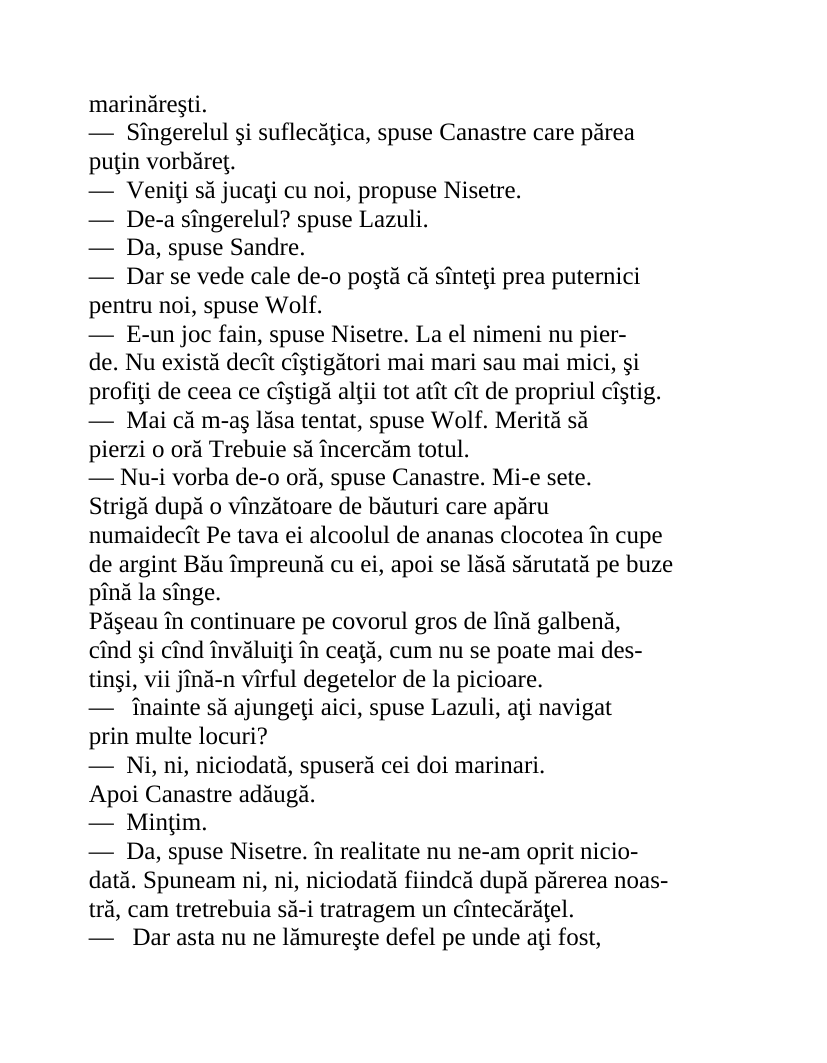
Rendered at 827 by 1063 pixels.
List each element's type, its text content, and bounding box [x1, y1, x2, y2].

text pentru noi, spuse Wolf. [89, 290, 738, 319]
text — Ni, ni, niciodată, spuseră cei doi marinari. [89, 750, 738, 779]
text de. Nu există decît cîştigători mai mari sau mai mici, şi [89, 347, 738, 376]
text — Sîngerelul şi suflecăţica, spuse Canastre care părea [89, 117, 738, 146]
text — Dar se vede cale de-o poştă că sînteţi prea puternici [89, 261, 738, 290]
text de argint Bău împreună cu ei, apoi se lăsă sărutată pe buze [89, 549, 738, 577]
text — Veniţi să jucaţi cu noi, propuse Nisetre. [89, 175, 738, 204]
text — Minţim. [89, 807, 738, 836]
text — Dar asta nu ne lămureşte defel pe unde aţi fost, [89, 922, 738, 951]
text tinşi, vii jînă-n vîrful degetelor de la picioare. [89, 664, 738, 692]
text — Da, spuse Nisetre. în realitate nu ne-am oprit nicio- [89, 836, 738, 865]
text Strigă după o vînzătoare de băuturi care apăru [89, 491, 738, 520]
text puţin vorbăreţ. [89, 146, 738, 175]
text — Da, spuse Sandre. [89, 232, 738, 261]
text Păşeau în continuare pe covorul gros de lînă galbenă, [89, 606, 738, 635]
text numaidecît Pe tava ei alcoolul de ananas clocotea în cupe [89, 520, 738, 549]
text cînd şi cînd învăluiţi în ceaţă, cum nu se poate mai des- [89, 635, 738, 664]
text — E-un joc fain, spuse Nisetre. La el nimeni nu pier- [89, 319, 738, 347]
text pierzi o oră Trebuie să încercăm totul. [89, 434, 738, 462]
text — Nu-i vorba de-o oră, spuse Canastre. Mi-e sete. [89, 462, 738, 491]
text Apoi Canastre adăugă. [89, 779, 738, 807]
text — Mai că m-aş lăsa tentat, spuse Wolf. Merită să [89, 405, 738, 434]
text — De-a sîngerelul? spuse Lazuli. [89, 204, 738, 232]
text dată. Spuneam ni, ni, niciodată fiindcă după părerea noas- [89, 865, 738, 894]
text tră, cam tretrebuia să-i tratragem un cîntecărăţel. [89, 894, 738, 922]
text pînă la sînge. [89, 577, 738, 606]
text — înainte să ajungeţi aici, spuse Lazuli, aţi navigat [89, 692, 738, 721]
text prin multe locuri? [89, 721, 738, 750]
text marinăreşti. [89, 89, 738, 117]
text profiţi de ceea ce cîştigă alţii tot atît cît de propriul cîştig. [89, 376, 738, 405]
